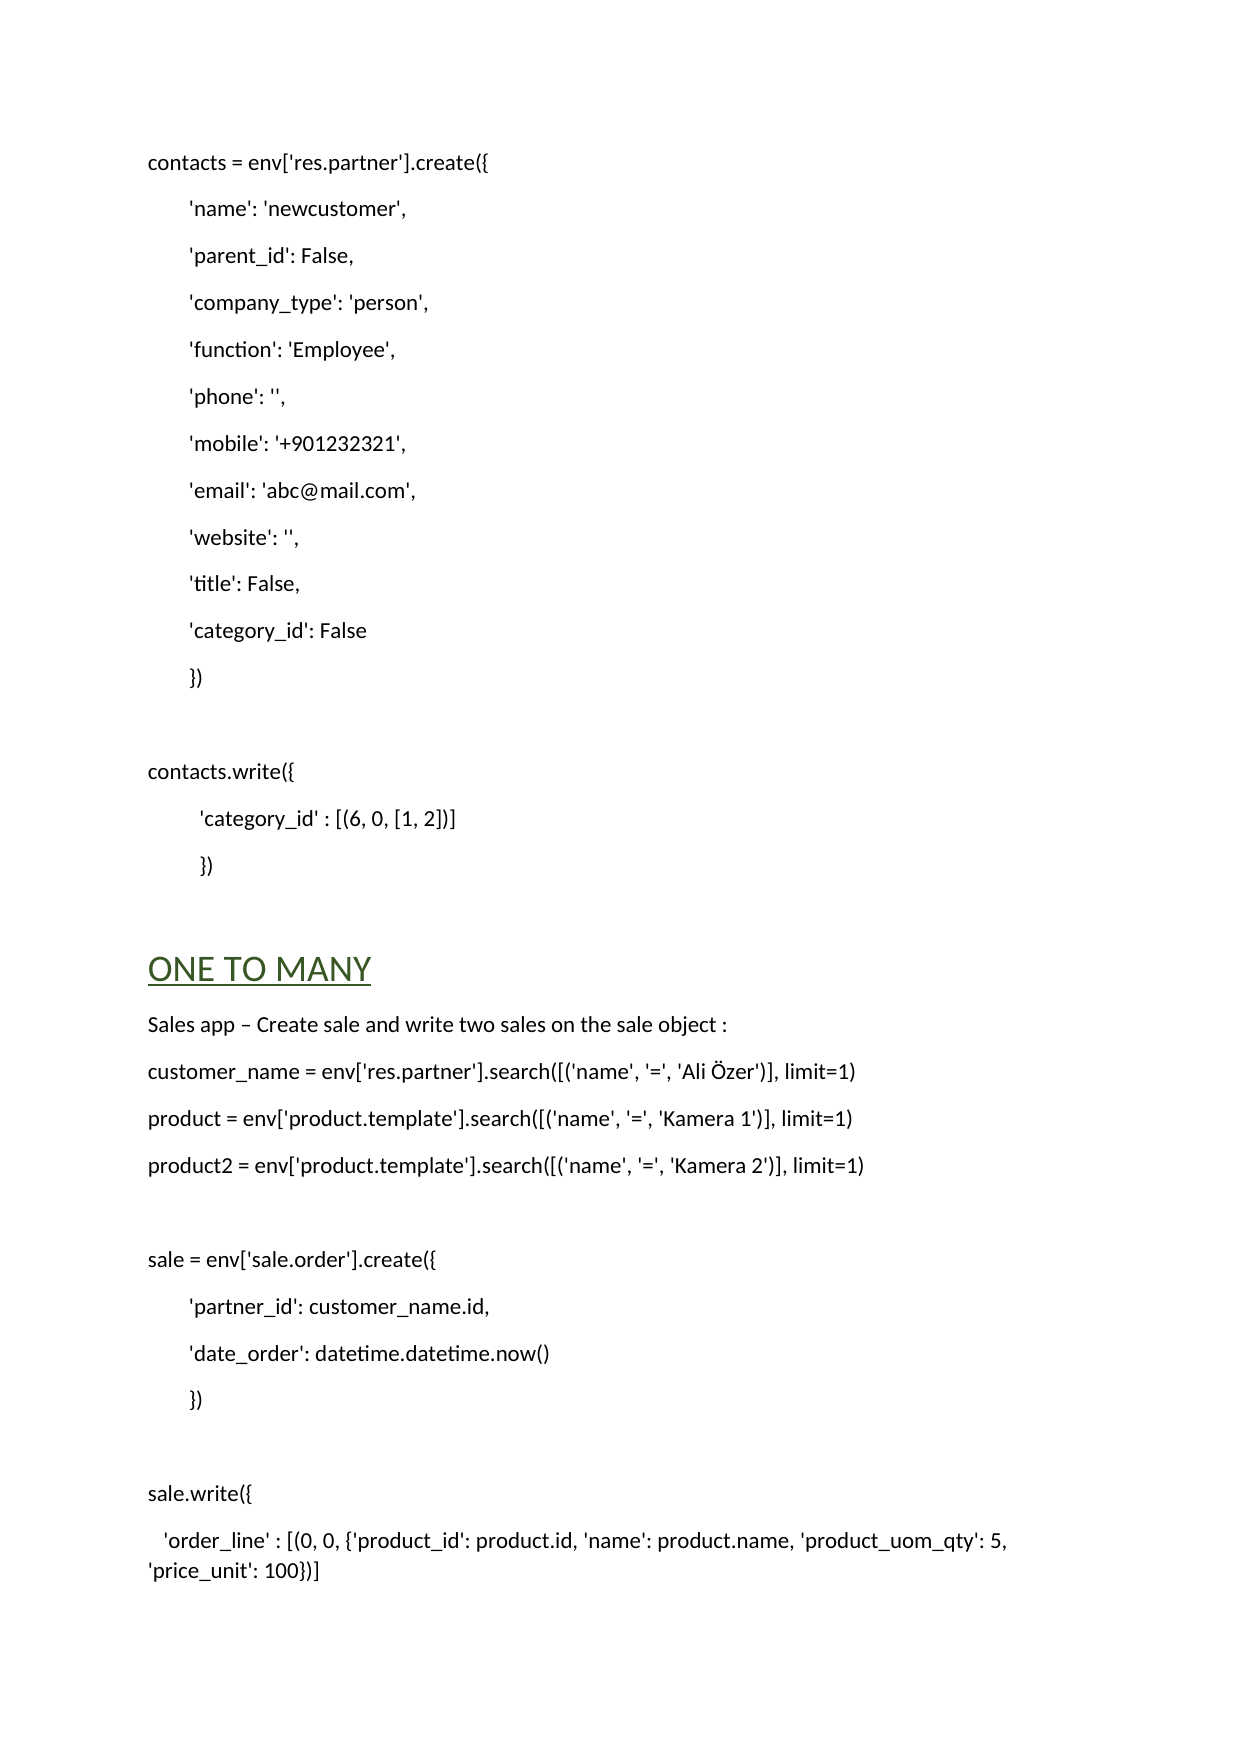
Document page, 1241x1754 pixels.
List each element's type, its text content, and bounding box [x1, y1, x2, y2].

text 'parent_id': False, [148, 241, 1093, 269]
text }) [148, 851, 1093, 879]
text 'category_id': False [148, 616, 1093, 644]
text 'partner_id': customer_name.id, [148, 1292, 1093, 1320]
text ONE TO MANY [148, 944, 1093, 990]
text 'company_type': 'person', [148, 288, 1093, 316]
text }) [148, 663, 1093, 691]
text 'category_id' : [(6, 0, [1, 2])] [148, 804, 1093, 832]
text 'function': 'Employee', [148, 335, 1093, 363]
text customer_name = env['res.partner'].search([('name', '=', 'Ali Özer')], limit=1) [148, 1057, 1093, 1086]
text product2 = env['product.template'].search([('name', '=', 'Kamera 2')], limit=1) [148, 1151, 1093, 1179]
text 'email': 'abc@mail.com', [148, 476, 1093, 504]
text 'phone': '', [148, 382, 1093, 410]
text 'order_line' : [(0, 0, {'product_id': product.id, 'name': product.name, 'product_uom_qty': 5, 'price_unit': 100})] [148, 1526, 1093, 1584]
text 'name': 'newcustomer', [148, 194, 1093, 222]
text contacts.write({ [148, 757, 1093, 785]
text 'website': '', [148, 523, 1093, 551]
text Sales app – Create sale and write two sales on the sale object : [148, 1011, 1093, 1039]
text 'mobile': '+901232321', [148, 429, 1093, 457]
text 'title': False, [148, 569, 1093, 597]
text sale.write({ [148, 1479, 1093, 1507]
text }) [148, 1386, 1093, 1414]
text product = env['product.template'].search([('name', '=', 'Kamera 1')], limit=1) [148, 1104, 1093, 1132]
text contacts = env['res.partner'].create({ [148, 148, 1093, 176]
text 'date_order': datetime.datetime.now() [148, 1339, 1093, 1367]
text sale = env['sale.order'].create({ [148, 1245, 1093, 1273]
